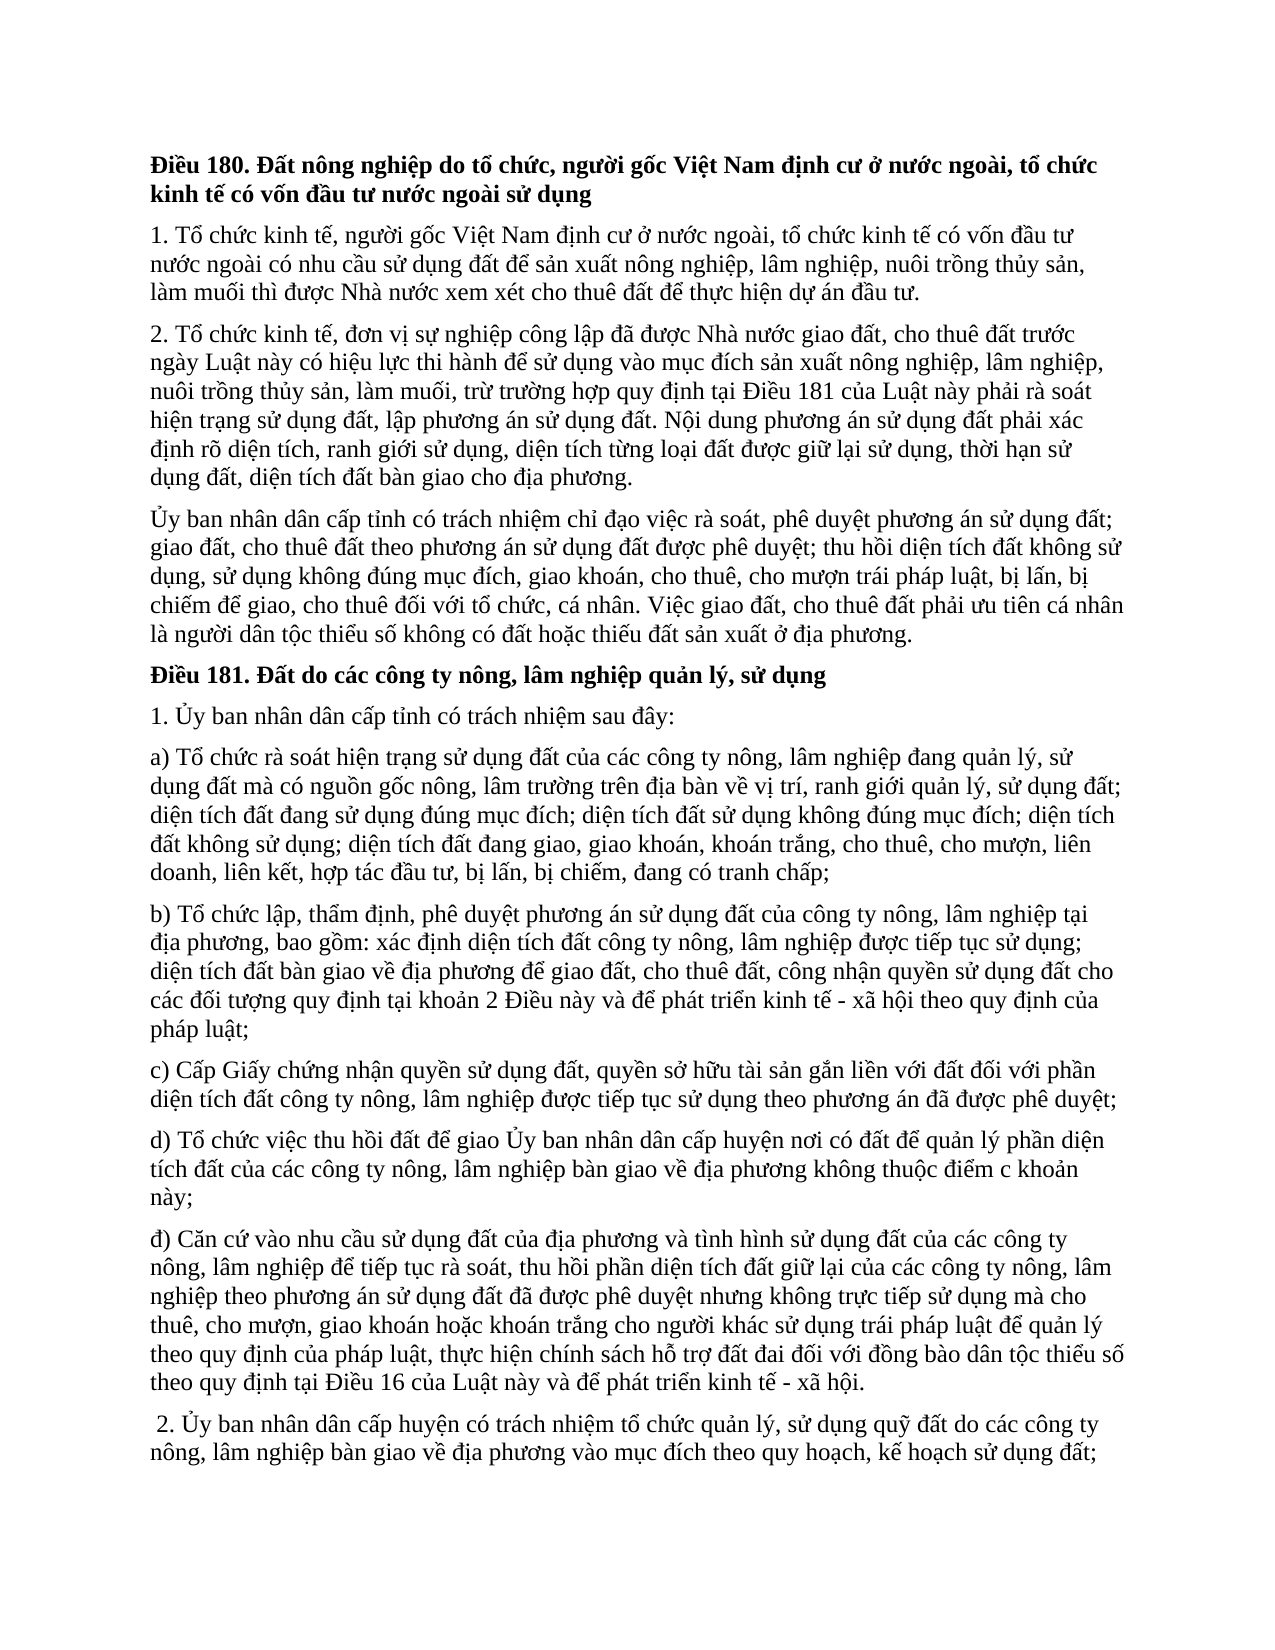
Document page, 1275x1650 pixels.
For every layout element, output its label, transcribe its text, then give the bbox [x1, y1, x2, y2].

text Điều 181. Đất do các công ty nông, lâm nghiệp quản lý, sử dụng [150, 660, 1125, 689]
text d) Tổ chức việc thu hồi đất để giao Ủy ban nhân dân cấp huyện nơi có đất để quản lý phần diện tích đất của các công ty nông, lâm nghiệp bàn giao về địa phương không thuộc điểm c khoản này; [150, 1125, 1125, 1211]
text c) Cấp Giấy chứng nhận quyền sử dụng đất, quyền sở hữu tài sản gắn liền với đất đối với phần diện tích đất công ty nông, lâm nghiệp được tiếp tục sử dụng theo phương án đã được phê duyệt; [150, 1055, 1125, 1112]
text 1. Tổ chức kinh tế, người gốc Việt Nam định cư ở nước ngoài, tổ chức kinh tế có vốn đầu tư nước ngoài có nhu cầu sử dụng đất để sản xuất nông nghiệp, lâm nghiệp, nuôi trồng thủy sản, làm muối thì được Nhà nước xem xét cho thuê đất để thực hiện dự án đầu tư. [150, 220, 1125, 306]
text Ủy ban nhân dân cấp tỉnh có trách nhiệm chỉ đạo việc rà soát, phê duyệt phương án sử dụng đất; giao đất, cho thuê đất theo phương án sử dụng đất được phê duyệt; thu hồi diện tích đất không sử dụng, sử dụng không đúng mục đích, giao khoán, cho thuê, cho mượn trái pháp luật, bị lấn, bị chiếm để giao, cho thuê đối với tổ chức, cá nhân. Việc giao đất, cho thuê đất phải ưu tiên cá nhân là người dân tộc thiểu số không có đất hoặc thiếu đất sản xuất ở địa phương. [150, 504, 1125, 647]
text b) Tổ chức lập, thẩm định, phê duyệt phương án sử dụng đất của công ty nông, lâm nghiệp tại địa phương, bao gồm: xác định diện tích đất công ty nông, lâm nghiệp được tiếp tục sử dụng; diện tích đất bàn giao về địa phương để giao đất, cho thuê đất, công nhận quyền sử dụng đất cho các đối tượng quy định tại khoản 2 Điều này và để phát triển kinh tế - xã hội theo quy định của pháp luật; [150, 899, 1125, 1042]
text 2. Tổ chức kinh tế, đơn vị sự nghiệp công lập đã được Nhà nước giao đất, cho thuê đất trước ngày Luật này có hiệu lực thi hành để sử dụng vào mục đích sản xuất nông nghiệp, lâm nghiệp, nuôi trồng thủy sản, làm muối, trừ trường hợp quy định tại Điều 181 của Luật này phải rà soát hiện trạng sử dụng đất, lập phương án sử dụng đất. Nội dung phương án sử dụng đất phải xác định rõ diện tích, ranh giới sử dụng, diện tích từng loại đất được giữ lại sử dụng, thời hạn sử dụng đất, diện tích đất bàn giao cho địa phương. [150, 319, 1125, 491]
text đ) Căn cứ vào nhu cầu sử dụng đất của địa phương và tình hình sử dụng đất của các công ty nông, lâm nghiệp để tiếp tục rà soát, thu hồi phần diện tích đất giữ lại của các công ty nông, lâm nghiệp theo phương án sử dụng đất đã được phê duyệt nhưng không trực tiếp sử dụng mà cho thuê, cho mượn, giao khoán hoặc khoán trắng cho người khác sử dụng trái pháp luật để quản lý theo quy định của pháp luật, thực hiện chính sách hỗ trợ đất đai đối với đồng bào dân tộc thiểu số theo quy định tại Điều 16 của Luật này và để phát triển kinh tế - xã hội. [150, 1224, 1125, 1396]
text 1. Ủy ban nhân dân cấp tỉnh có trách nhiệm sau đây: [150, 701, 1125, 730]
text a) Tổ chức rà soát hiện trạng sử dụng đất của các công ty nông, lâm nghiệp đang quản lý, sử dụng đất mà có nguồn gốc nông, lâm trường trên địa bàn về vị trí, ranh giới quản lý, sử dụng đất; diện tích đất đang sử dụng đúng mục đích; diện tích đất sử dụng không đúng mục đích; diện tích đất không sử dụng; diện tích đất đang giao, giao khoán, khoán trắng, cho thuê, cho mượn, liên doanh, liên kết, hợp tác đầu tư, bị lấn, bị chiếm, đang có tranh chấp; [150, 742, 1125, 886]
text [150, 1409, 1125, 1466]
text Điều 180. Đất nông nghiệp do tổ chức, người gốc Việt Nam định cư ở nước ngoài, tổ chức kinh tế có vốn đầu tư nước ngoài sử dụng [150, 150, 1125, 207]
